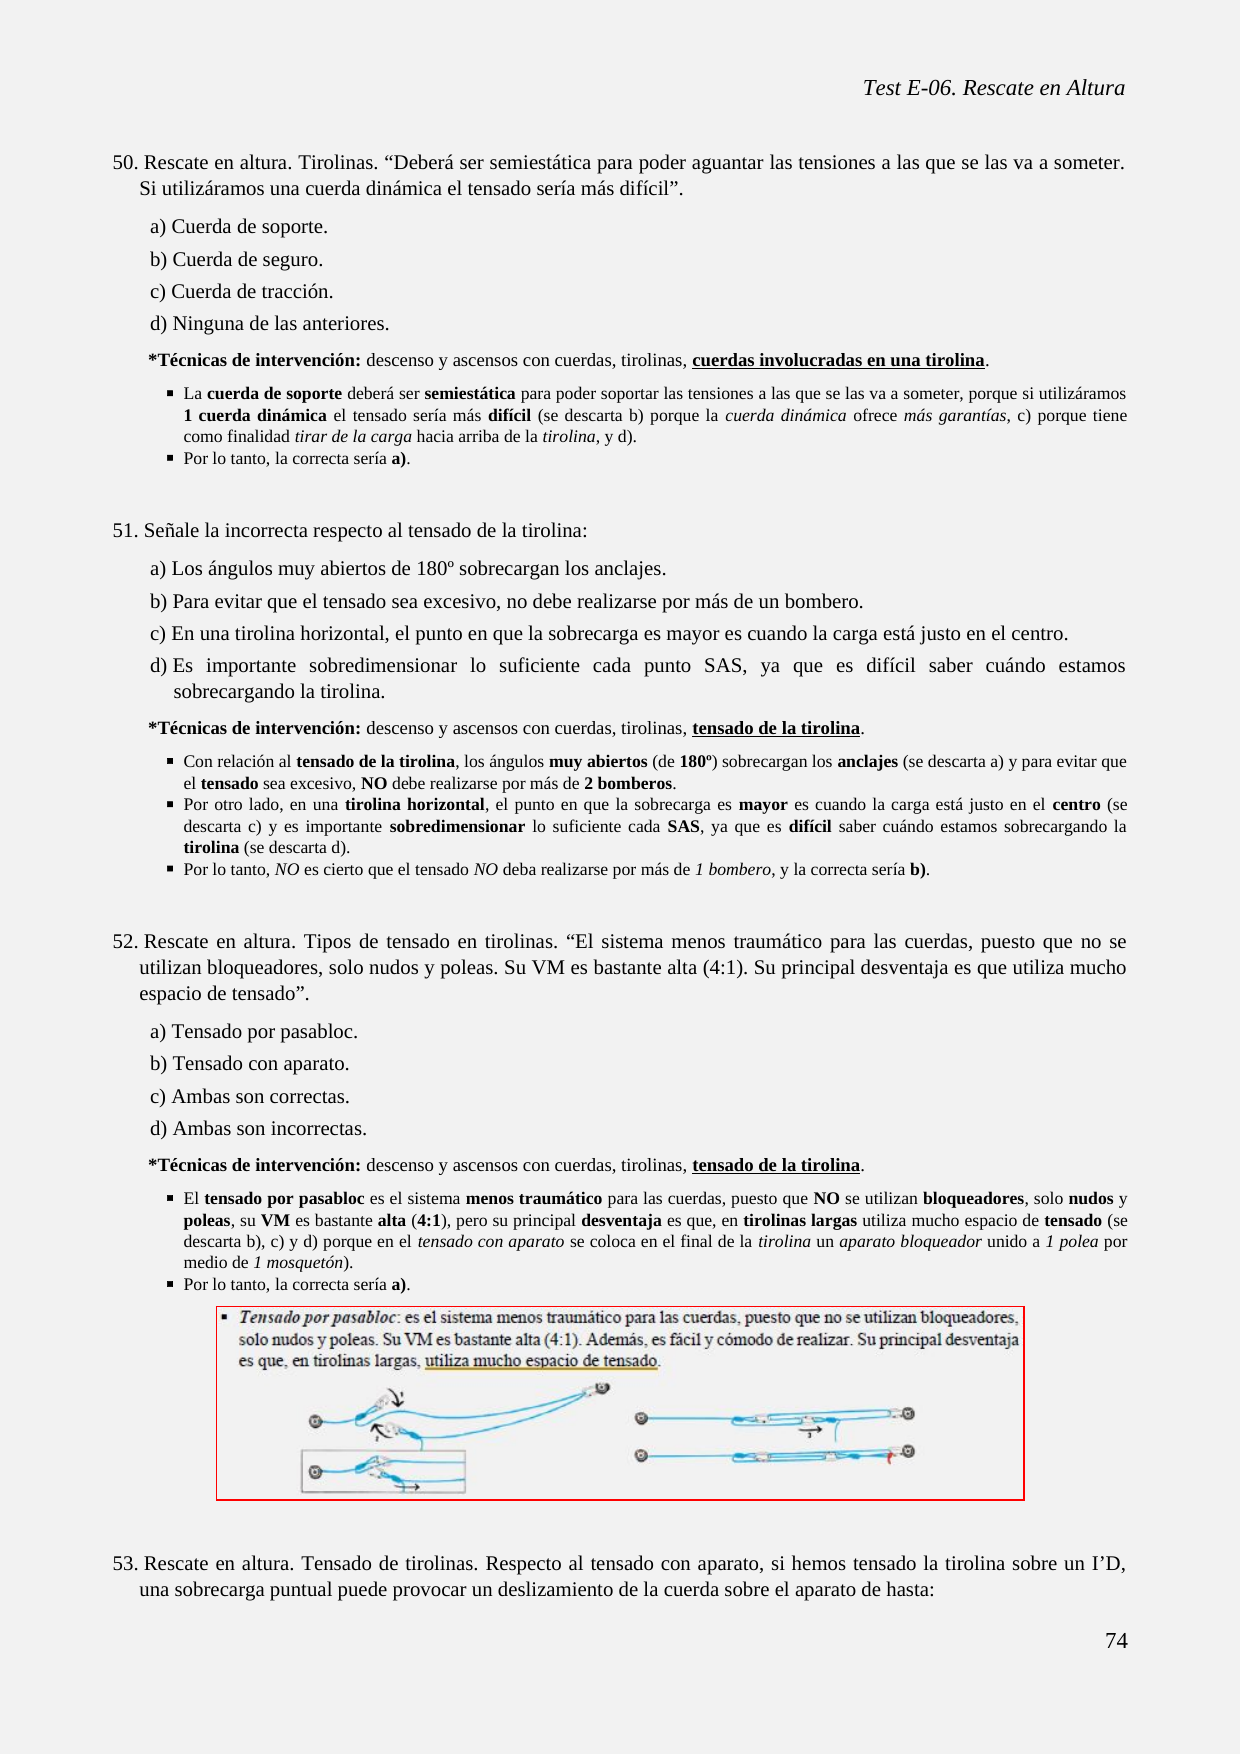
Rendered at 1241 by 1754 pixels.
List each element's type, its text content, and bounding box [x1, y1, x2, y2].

picture [217, 1307, 1023, 1499]
text *Técnicas de intervención: descenso y ascensos con cuerdas, tirolinas, tensado de la tirolina. [148, 1154, 1128, 1176]
text *Técnicas de intervención: descenso y ascensos con cuerdas, tirolinas, cuerdas involucradas en una tirolina. [148, 349, 1128, 371]
list Por lo tanto, NO es cierto que el tensado NO deba realizarse por más de 1 bombero, y la correcta sería b). [166, 858, 1128, 879]
list En una tirolina horizontal, el punto en que la sobrecarga es mayor es cuando la carga está justo en el centro. [150, 621, 1128, 645]
list Los ángulos muy abiertos de 180º sobrecargan los anclajes. [150, 556, 1128, 580]
list Rescate en altura. Tirolinas. “Deberá ser semiestática para poder aguantar las tensiones a las que se las va a someter. Si utilizáramos una cuerda dinámica el tensado sería más difícil”. [112, 150, 1128, 200]
list Rescate en altura. Tipos de tensado en tirolinas. “El sistema menos traumático para las cuerdas, puesto que no se utilizan bloqueadores, solo nudos y poleas. Su VM es bastante alta (4:1). Su principal desventaja es que utiliza mucho espacio de tensado”. [112, 929, 1128, 1005]
list Cuerda de tracción. [150, 279, 1128, 303]
list Tensado por pasabloc. [150, 1019, 1128, 1043]
list Ambas son correctas. [150, 1083, 1128, 1108]
list Señale la incorrecta respecto al tensado de la tirolina: [112, 518, 1128, 542]
list Por lo tanto, la correcta sería a). [166, 447, 1128, 468]
list Por otro lado, en una tirolina horizontal, el punto en que la sobrecarga es mayor es cuando la carga está justo en el centro (se descarta c) y es importante sobredimensionar lo suficiente cada SAS, ya que es difícil saber cuándo estamos sobrecargando la tirolina (se descarta d). [166, 794, 1128, 857]
list Ambas son incorrectas. [150, 1116, 1128, 1140]
list Cuerda de soporte. [150, 214, 1128, 238]
list Es importante sobredimensionar lo suficiente cada punto SAS, ya que es difícil saber cuándo estamos sobrecargando la tirolina. [150, 653, 1128, 703]
list Tensado con aparato. [150, 1051, 1128, 1075]
list Cuerda de seguro. [150, 247, 1128, 271]
list Rescate en altura. Tensado de tirolinas. Respecto al tensado con aparato, si hemos tensado la tirolina sobre un I’D, una sobrecarga puntual puede provocar un deslizamiento de la cuerda sobre el aparato de hasta: [112, 1551, 1128, 1601]
list Para evitar que el tensado sea excesivo, no debe realizarse por más de un bombero. [150, 588, 1128, 613]
list Ninguna de las anteriores. [150, 311, 1128, 335]
text *Técnicas de intervención: descenso y ascensos con cuerdas, tirolinas, tensado de la tirolina. [148, 717, 1128, 739]
list La cuerda de soporte deberá ser semiestática para poder soportar las tensiones a las que se las va a someter, porque si utilizáramos 1 cuerda dinámica el tensado sería más difícil (se descarta b) porque la cuerda dinámica ofrece más garantías, c) porque tiene como finalidad tirar de la carga hacia arriba de la tirolina, y d). [166, 383, 1128, 446]
list Con relación al tensado de la tirolina, los ángulos muy abiertos (de 180º) sobrecargan los anclajes (se descarta a) y para evitar que el tensado sea excesivo, NO debe realizarse por más de 2 bomberos. [166, 751, 1128, 793]
list Por lo tanto, la correcta sería a). [166, 1274, 1128, 1294]
list El tensado por pasabloc es el sistema menos traumático para las cuerdas, puesto que NO se utilizan bloqueadores, solo nudos y poleas, su VM es bastante alta (4:1), pero su principal desventaja es que, en tirolinas largas utiliza mucho espacio de tensado (se descarta b), c) y d) porque en el tensado con aparato se coloca en el final de la tirolina un aparato bloqueador unido a 1 polea por medio de 1 mosquetón). [166, 1188, 1128, 1273]
